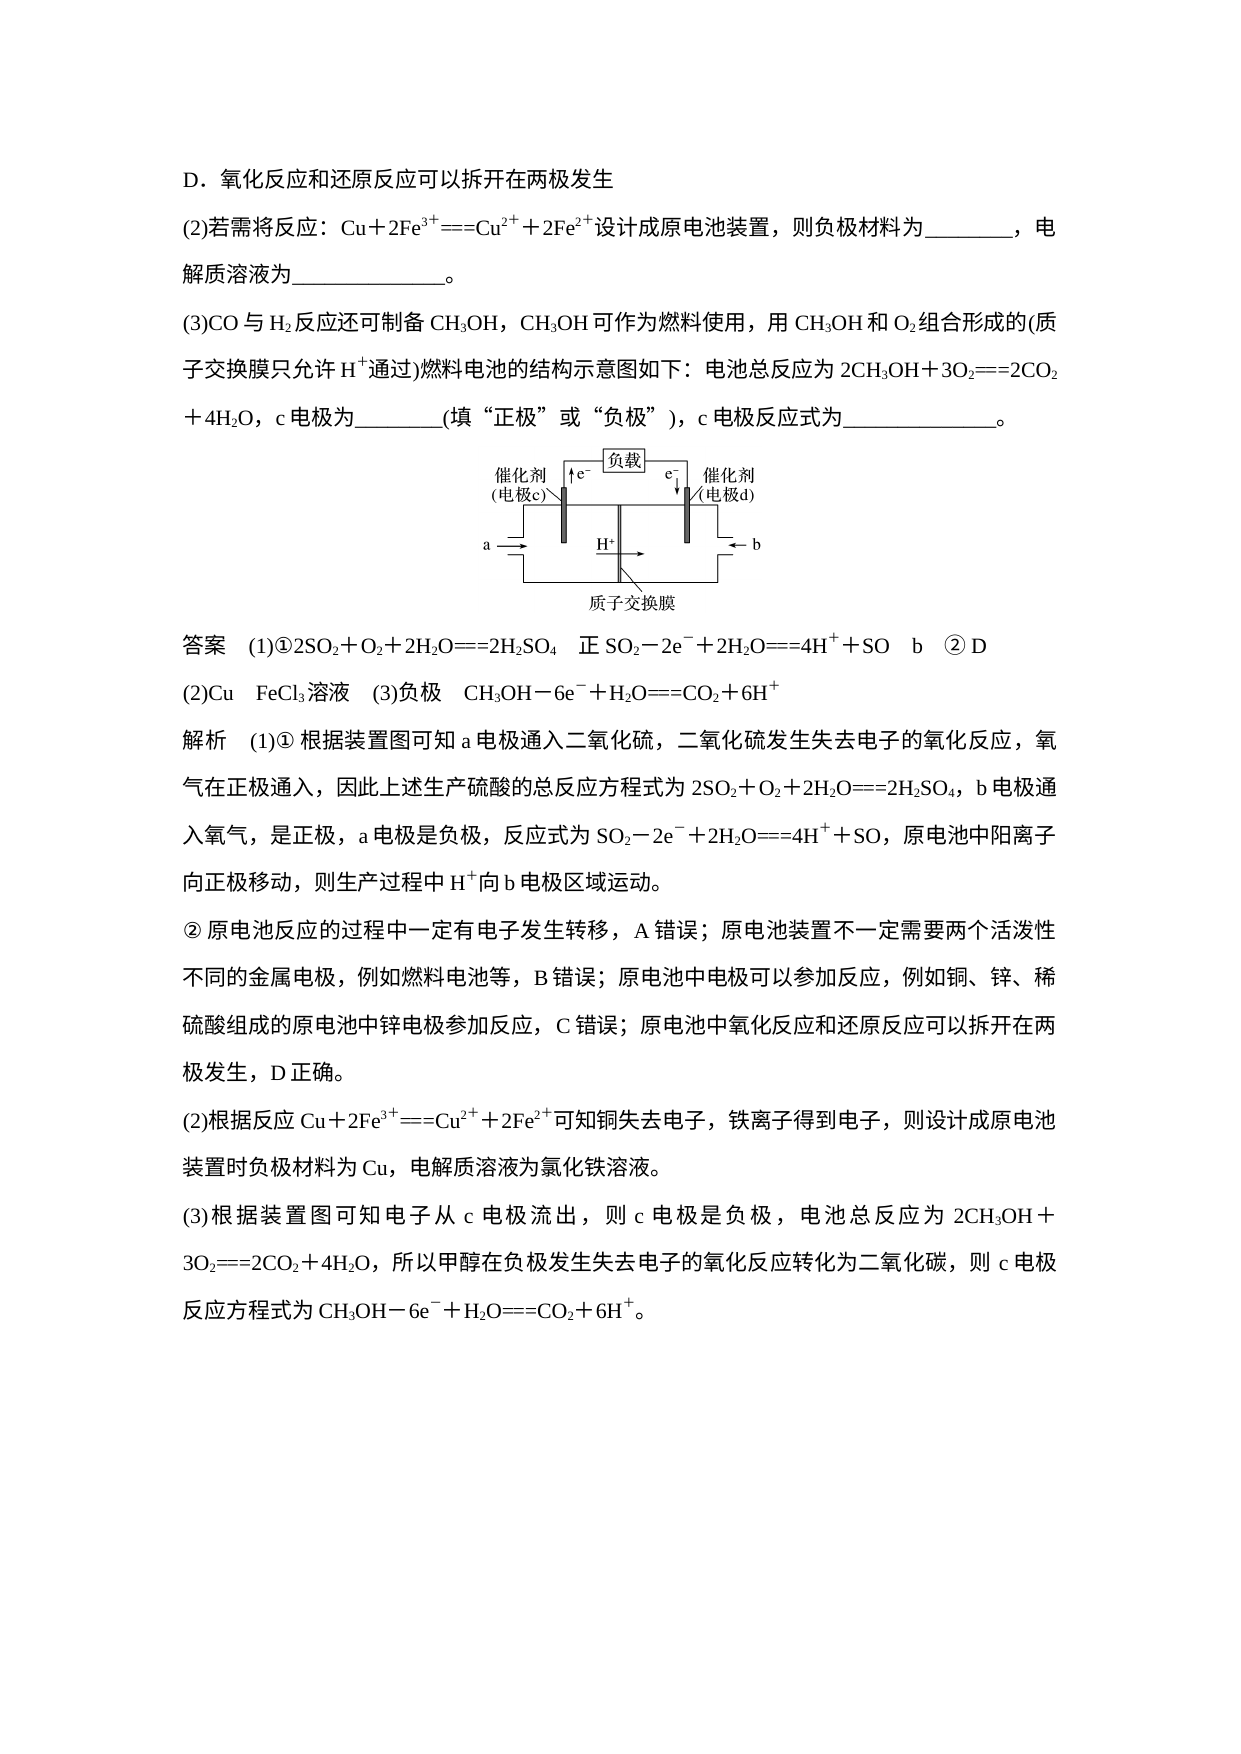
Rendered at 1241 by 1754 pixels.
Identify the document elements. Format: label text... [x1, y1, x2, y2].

picture [478, 446, 762, 613]
text (3)CO与H2反应还可制备CH3OH，CH3OH可作为燃料使用，用CH3OH和O2组合形成的(质子交换膜只允许H＋通过)燃料电池的结构示意图如下：电池总反应为2CH3OH＋3O2===2CO2＋4H2O，c电极为________(填“正极”或“负极”)，c电极反应式为______________。 [183, 304, 1058, 431]
text 答案 (1)①2SO2＋O2＋2H2O===2H2SO4 正 SO2－2e－＋2H2O===4H＋＋SO b ②D [183, 628, 1058, 659]
text (3)根据装置图可知电子从c电极流出，则c电极是负极，电池总反应为2CH3OH＋3O2===2CO2＋4H2O，所以甲醇在负极发生失去电子的氧化反应转化为二氧化碳，则c电极反应方程式为CH3OH－6e－＋H2O===CO2＋6H＋。 [183, 1198, 1058, 1324]
text ②原电池反应的过程中一定有电子发生转移，A错误；原电池装置不一定需要两个活泼性不同的金属电极，例如燃料电池等，B错误；原电池中电极可以参加反应，例如铜、锌、稀硫酸组成的原电池中锌电极参加反应，C错误；原电池中氧化反应和还原反应可以拆开在两极发生，D正确。 [183, 913, 1058, 1087]
text D．氧化反应和还原反应可以拆开在两极发生 [183, 162, 1058, 194]
text (2)Cu FeCl3溶液 (3)负极 CH3OH－6e－＋H2O===CO2＋6H＋ [183, 675, 1058, 707]
text 解析 (1)①根据装置图可知a电极通入二氧化硫，二氧化硫发生失去电子的氧化反应，氧气在正极通入，因此上述生产硫酸的总反应方程式为2SO2＋O2＋2H2O===2H2SO4，b电极通入氧气，是正极，a电极是负极，反应式为SO2－2e－＋2H2O===4H＋＋SO，原电池中阳离子向正极移动，则生产过程中H＋向b电极区域运动。 [183, 723, 1058, 897]
text (2)若需将反应：Cu＋2Fe3＋===Cu2＋＋2Fe2＋设计成原电池装置，则负极材料为________，电解质溶液为______________。 [183, 209, 1058, 289]
text (2)根据反应Cu＋2Fe3＋===Cu2＋＋2Fe2＋可知铜失去电子，铁离子得到电子，则设计成原电池装置时负极材料为Cu，电解质溶液为氯化铁溶液。 [183, 1103, 1058, 1182]
